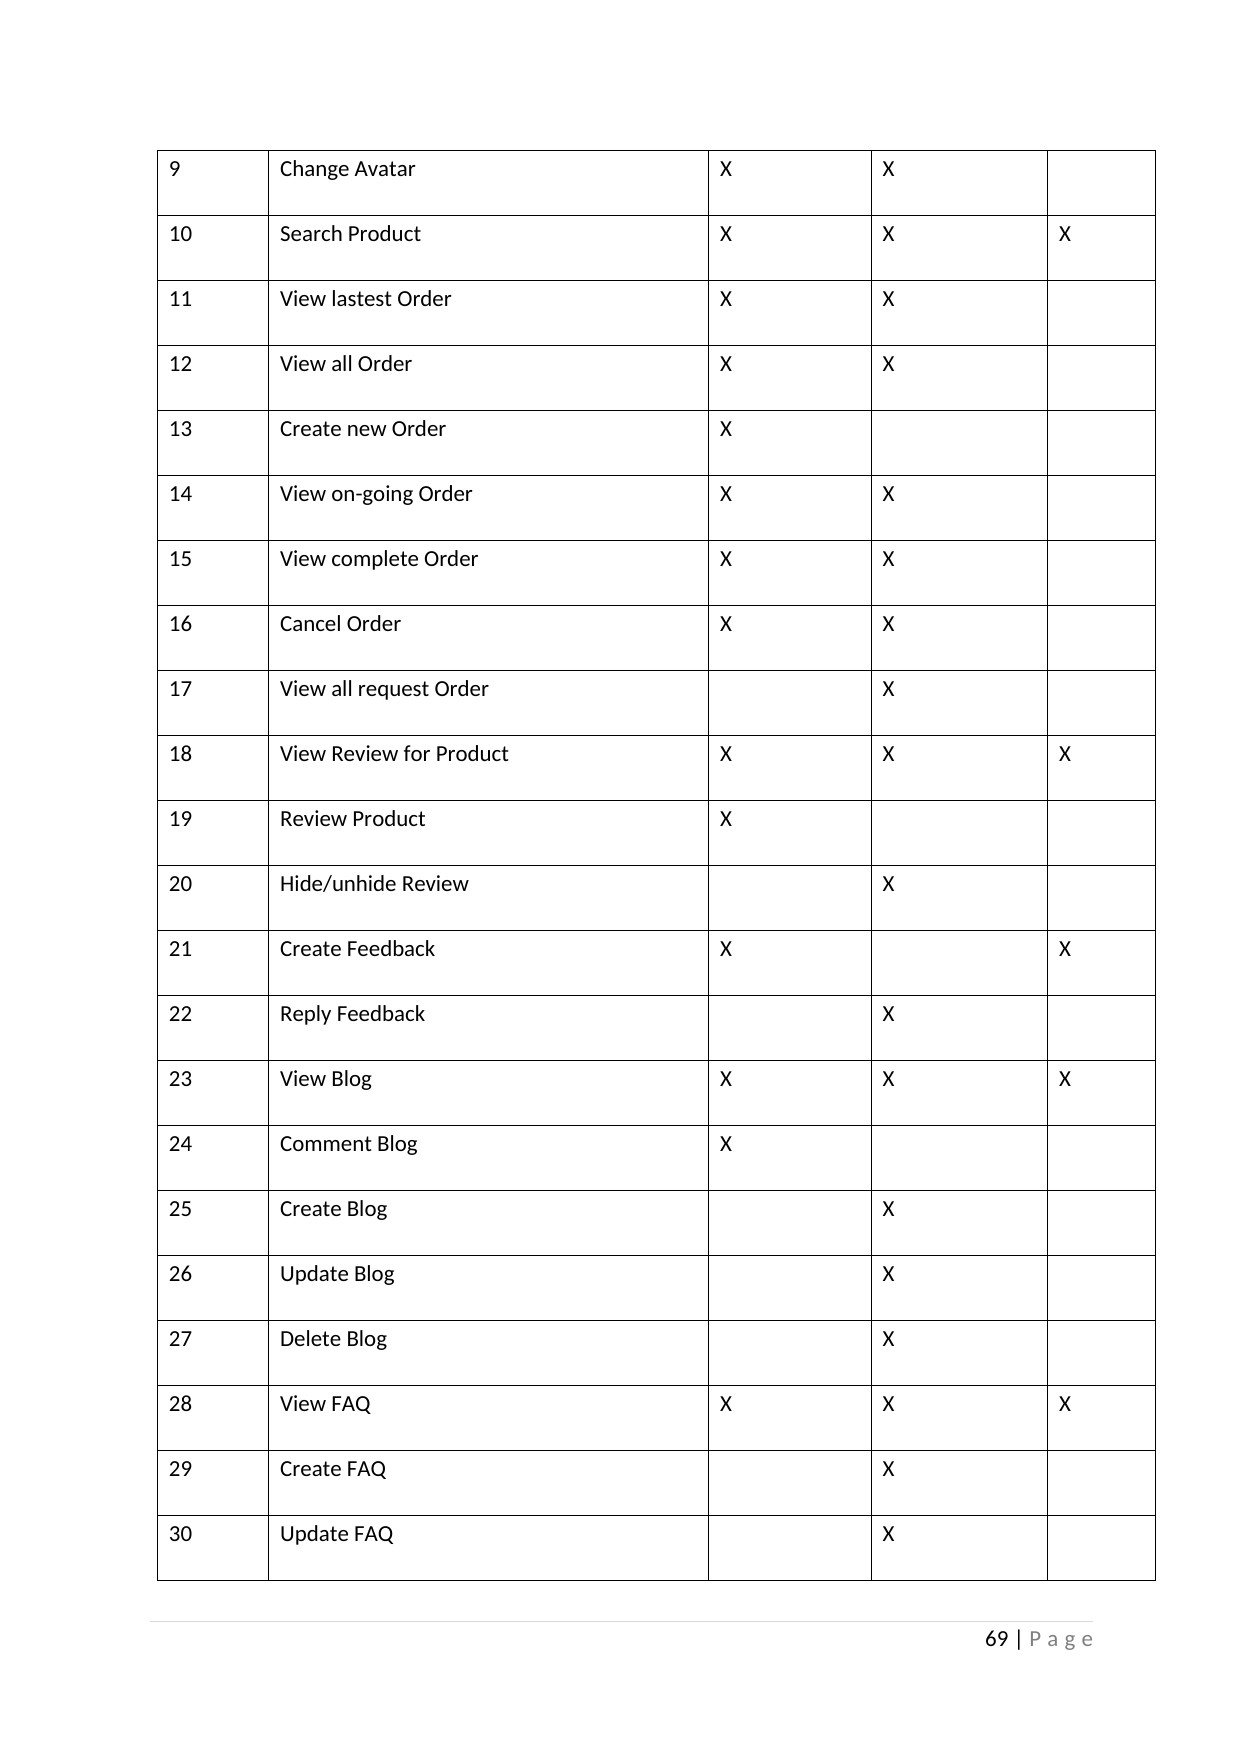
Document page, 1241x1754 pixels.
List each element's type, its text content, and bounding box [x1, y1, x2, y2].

table_cell X [1048, 736, 1155, 800]
table_cell [709, 996, 871, 1060]
table_cell View FAQ [269, 1386, 708, 1450]
table_cell [1048, 1256, 1155, 1320]
table_cell X [709, 606, 871, 670]
table_cell X [709, 281, 871, 345]
table_cell [1048, 1451, 1155, 1515]
table_cell Update FAQ [269, 1516, 708, 1580]
table_cell X [709, 1061, 871, 1125]
table_cell X [1048, 1386, 1155, 1450]
table_cell View on-going Order [269, 476, 708, 540]
table_cell [709, 866, 871, 930]
table_cell X [1048, 931, 1155, 995]
table_cell X [872, 541, 1047, 605]
table_cell X [872, 281, 1047, 345]
table_cell X [872, 1321, 1047, 1385]
table_cell [709, 1451, 871, 1515]
table_cell Create Feedback [269, 931, 708, 995]
table_cell X [872, 1516, 1047, 1580]
table_cell 29 [158, 1451, 268, 1515]
table_cell Reply Feedback [269, 996, 708, 1060]
table_cell Update Blog [269, 1256, 708, 1320]
table_cell X [872, 1061, 1047, 1125]
table_cell [872, 801, 1047, 865]
table_cell Cancel Order [269, 606, 708, 670]
table_cell [1048, 541, 1155, 605]
table_cell View Blog [269, 1061, 708, 1125]
table_cell [1048, 606, 1155, 670]
table_cell X [709, 541, 871, 605]
table_cell 20 [158, 866, 268, 930]
table_cell [709, 1191, 871, 1255]
table_cell [1048, 866, 1155, 930]
table_cell X [872, 996, 1047, 1060]
table_cell [872, 1126, 1047, 1190]
table_cell X [709, 151, 871, 215]
table_cell 15 [158, 541, 268, 605]
table_cell [1048, 1516, 1155, 1580]
table_cell Search Product [269, 216, 708, 280]
table_cell X [709, 476, 871, 540]
table_cell View all request Order [269, 671, 708, 735]
table_cell [709, 1516, 871, 1580]
table_cell [872, 411, 1047, 475]
table_cell X [872, 866, 1047, 930]
table_cell X [872, 151, 1047, 215]
table_cell Review Product [269, 801, 708, 865]
table_cell [1048, 1191, 1155, 1255]
table_cell X [709, 736, 871, 800]
table_cell 17 [158, 671, 268, 735]
table_cell X [709, 931, 871, 995]
table_cell 19 [158, 801, 268, 865]
table_cell [709, 671, 871, 735]
table_cell Create new Order [269, 411, 708, 475]
table_cell View Review for Product [269, 736, 708, 800]
table_cell [1048, 671, 1155, 735]
table_cell X [709, 801, 871, 865]
table_cell 23 [158, 1061, 268, 1125]
table_cell X [709, 216, 871, 280]
table_cell [1048, 996, 1155, 1060]
table_cell X [872, 476, 1047, 540]
table_cell [872, 931, 1047, 995]
table_cell [1048, 151, 1155, 215]
table_cell 21 [158, 931, 268, 995]
table_cell 16 [158, 606, 268, 670]
table_cell 28 [158, 1386, 268, 1450]
table_cell X [872, 1386, 1047, 1450]
table_cell X [872, 736, 1047, 800]
table_cell X [872, 1191, 1047, 1255]
table_cell Create FAQ [269, 1451, 708, 1515]
table_cell Hide/unhide Review [269, 866, 708, 930]
table_cell 22 [158, 996, 268, 1060]
table_cell [1048, 346, 1155, 410]
table_cell X [872, 346, 1047, 410]
table_cell 11 [158, 281, 268, 345]
table_cell 30 [158, 1516, 268, 1580]
table_cell 9 [158, 151, 268, 215]
table_cell 26 [158, 1256, 268, 1320]
table_cell [1048, 1126, 1155, 1190]
table_cell X [1048, 1061, 1155, 1125]
table_cell X [709, 346, 871, 410]
table_cell X [872, 1451, 1047, 1515]
table_cell X [709, 1386, 871, 1450]
table_cell X [1048, 216, 1155, 280]
table_cell 14 [158, 476, 268, 540]
table_cell 25 [158, 1191, 268, 1255]
table_cell 18 [158, 736, 268, 800]
table_cell [1048, 476, 1155, 540]
table_cell [709, 1321, 871, 1385]
table_cell View lastest Order [269, 281, 708, 345]
table_cell [1048, 801, 1155, 865]
table_cell X [709, 411, 871, 475]
table_cell 24 [158, 1126, 268, 1190]
table_cell View all Order [269, 346, 708, 410]
table_cell Change Avatar [269, 151, 708, 215]
table_cell Comment Blog [269, 1126, 708, 1190]
table_cell Delete Blog [269, 1321, 708, 1385]
table_cell 12 [158, 346, 268, 410]
table_cell 10 [158, 216, 268, 280]
table_cell [709, 1256, 871, 1320]
table_cell [1048, 411, 1155, 475]
table_cell 13 [158, 411, 268, 475]
table_cell [1048, 281, 1155, 345]
table_cell X [872, 671, 1047, 735]
table_cell X [872, 606, 1047, 670]
table_cell 27 [158, 1321, 268, 1385]
table_cell [1048, 1321, 1155, 1385]
table_cell View complete Order [269, 541, 708, 605]
table_cell X [872, 1256, 1047, 1320]
table_cell X [872, 216, 1047, 280]
table_cell Create Blog [269, 1191, 708, 1255]
table_cell X [709, 1126, 871, 1190]
